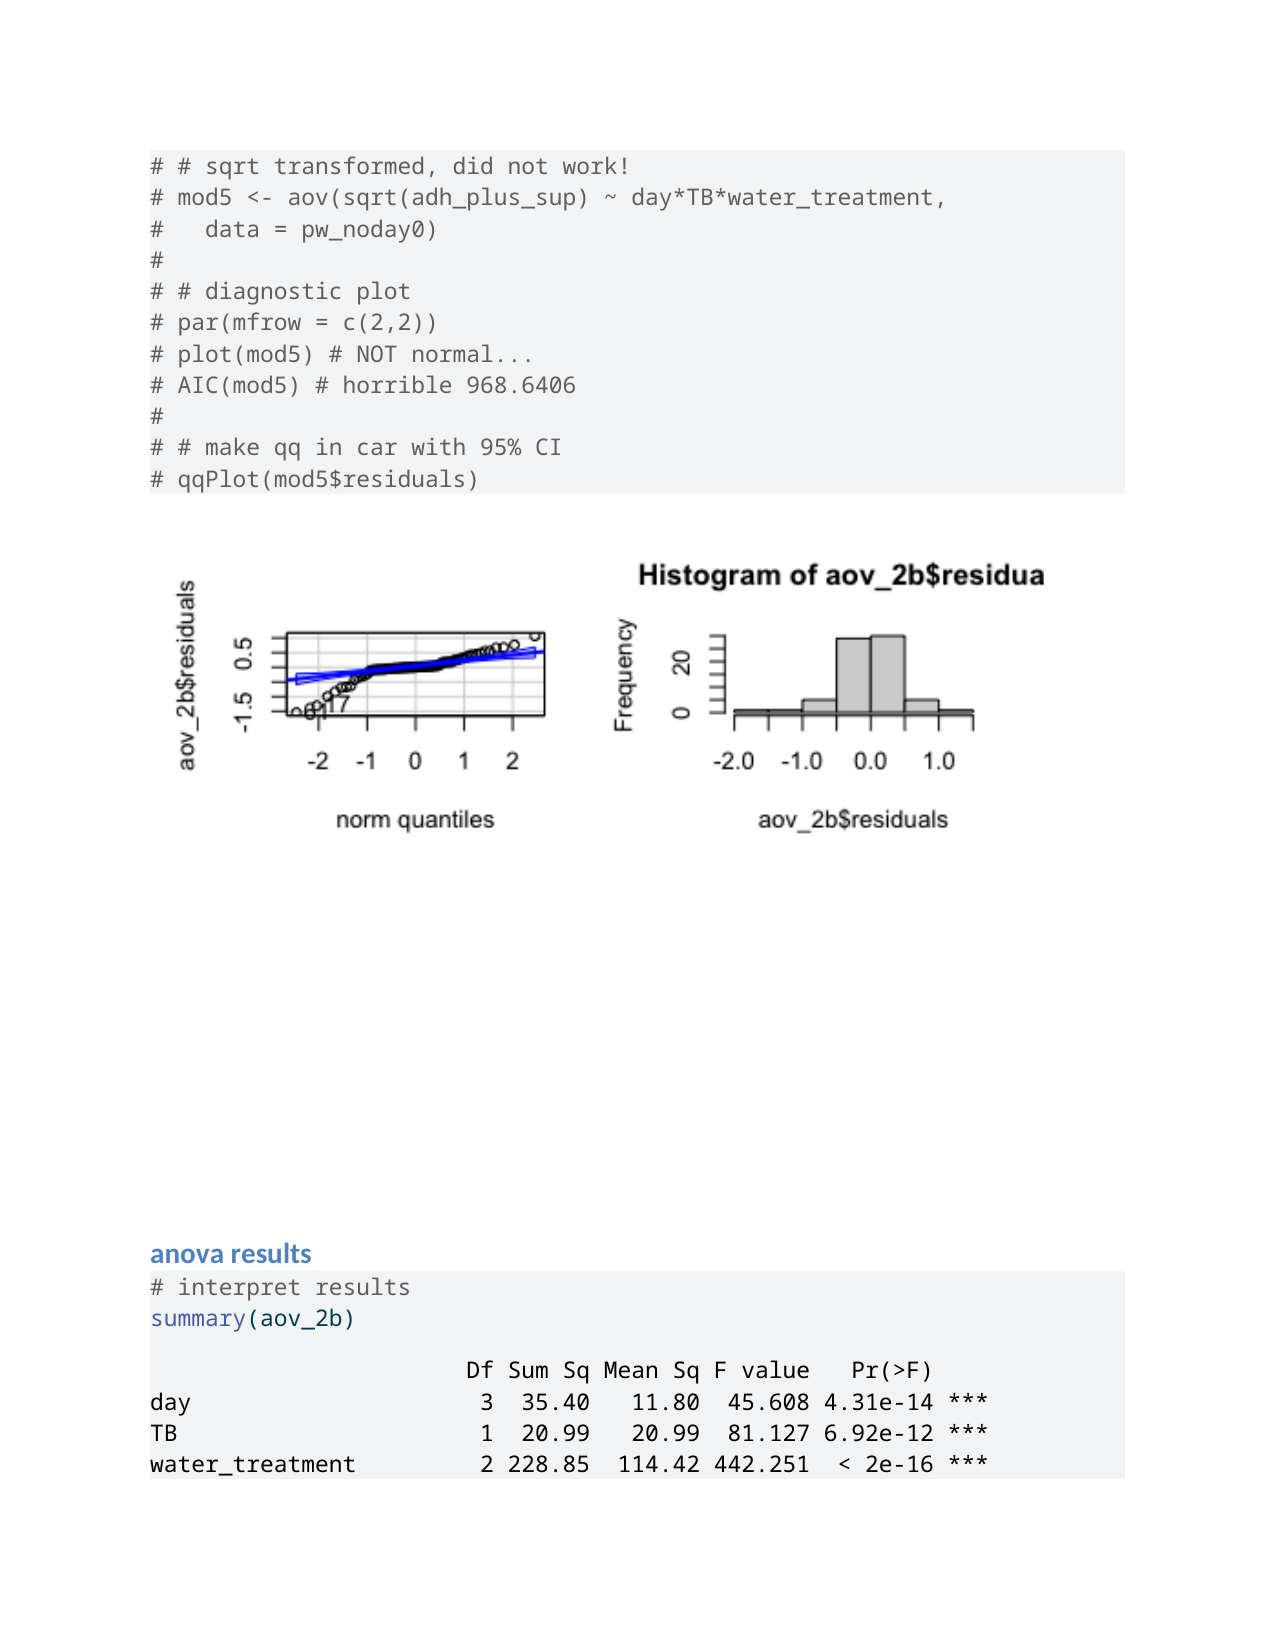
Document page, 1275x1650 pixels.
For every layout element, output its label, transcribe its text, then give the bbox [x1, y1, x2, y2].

text # interpret results summary(aov_2b) [356, 1271, 1125, 1333]
subtitle anova results [150, 1235, 1125, 1271]
text # # sqrt transformed, did not work! # mod5 <- aov(sqrt(adh_plus_sup) ~ day*TB*water_treatment, # data = pw_noday0) # # # diagnostic plot # par(mfrow = c(2,2)) # plot(mod5) # NOT normal... # AIC(mod5) # horrible 968.6406 # # # make qq in car with 95% CI # qqPlot(mod5$residuals) [150, 150, 1125, 494]
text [150, 1354, 1125, 1479]
picture [168, 514, 1044, 1215]
